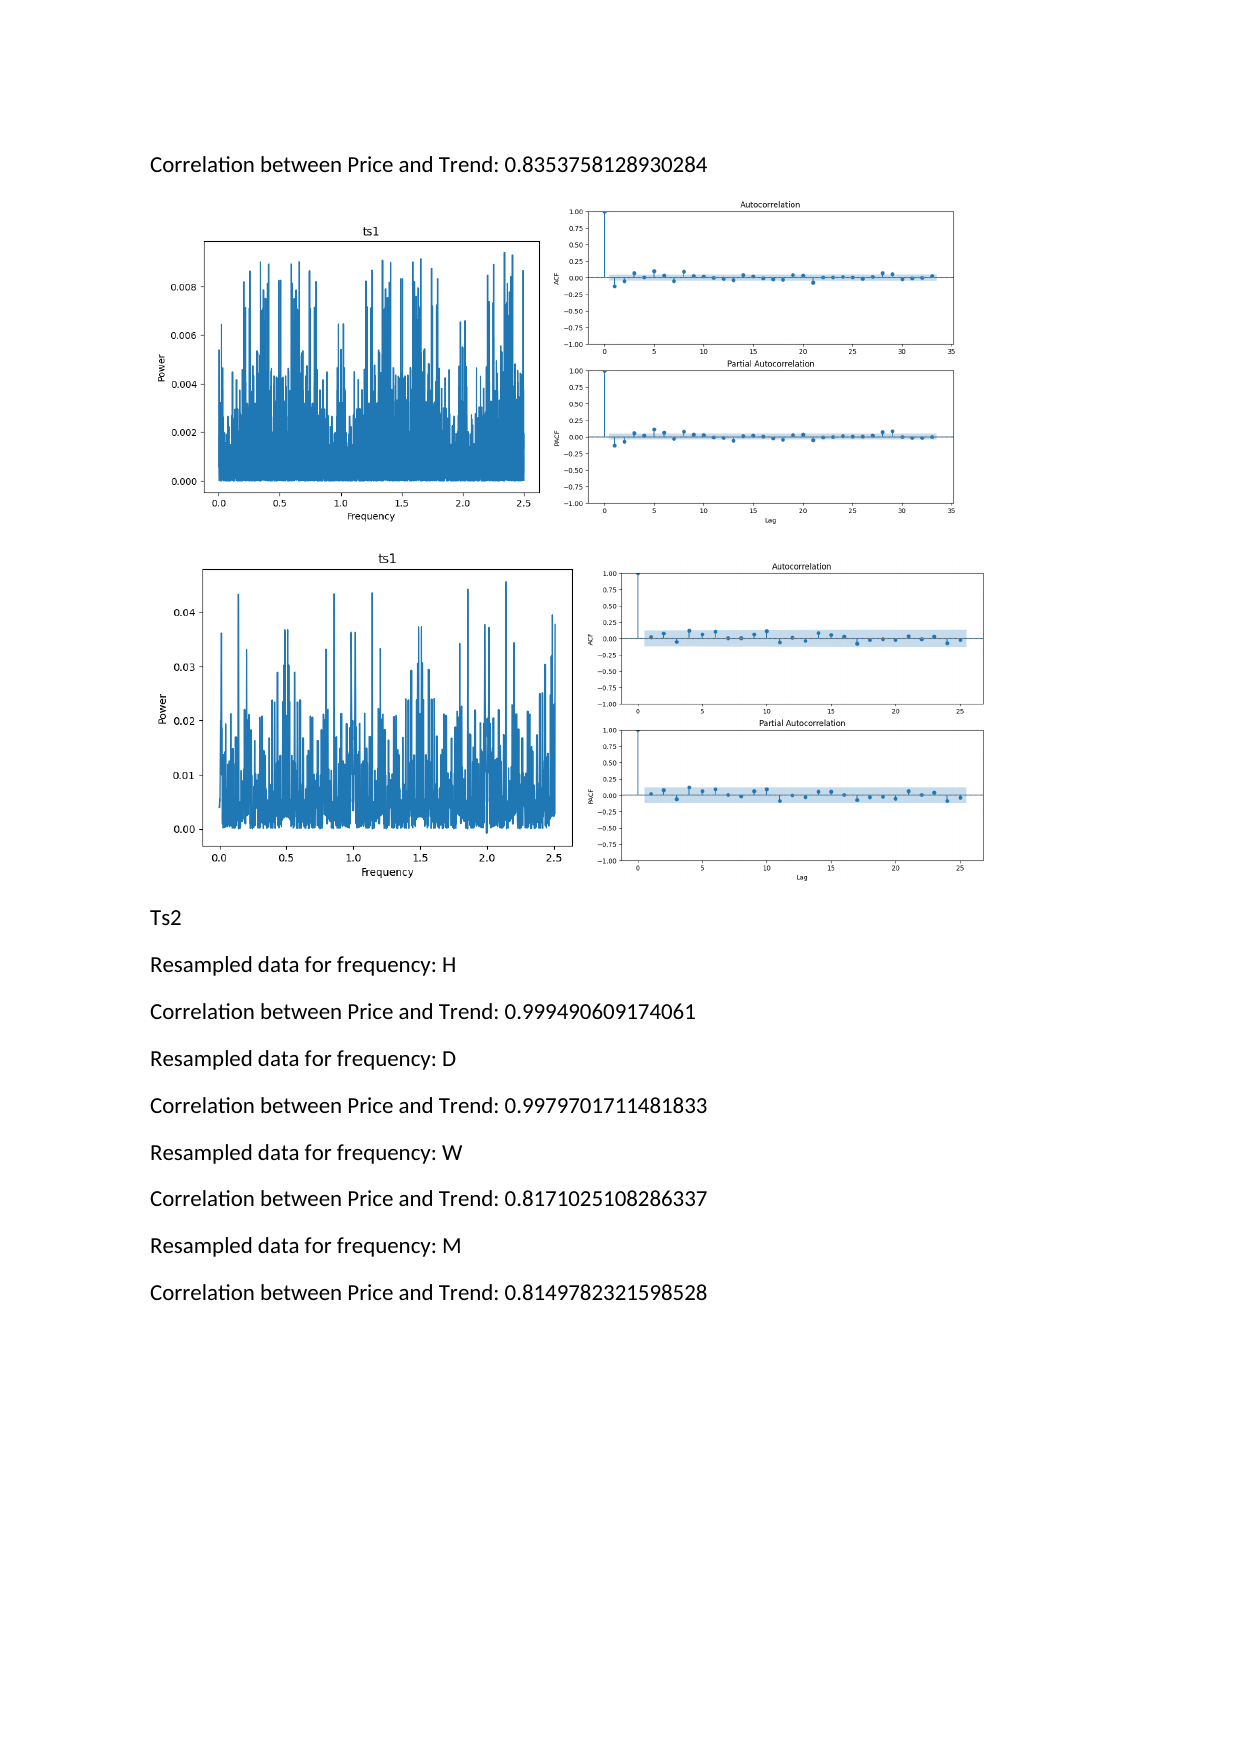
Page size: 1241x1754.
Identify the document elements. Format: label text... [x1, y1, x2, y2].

text Resampled data for frequency: M [150, 1231, 1090, 1259]
text Correlation between Price and Trend: 0.8171025108286337 [150, 1184, 1090, 1213]
text Resampled data for frequency: W [150, 1138, 1090, 1166]
picture [583, 558, 987, 885]
text Resampled data for frequency: D [150, 1044, 1090, 1072]
text Ts2 [150, 903, 1090, 931]
picture [150, 546, 579, 885]
text Correlation between Price and Trend: 0.9979701711481833 [150, 1091, 1090, 1119]
picture [150, 220, 545, 528]
text Correlation between Price and Trend: 0.8353758128930284 [150, 150, 1090, 178]
text Resampled data for frequency: H [150, 950, 1090, 978]
picture [549, 196, 960, 528]
text Correlation between Price and Trend: 0.8149782321598528 [150, 1278, 1090, 1306]
text Correlation between Price and Trend: 0.999490609174061 [150, 997, 1090, 1025]
